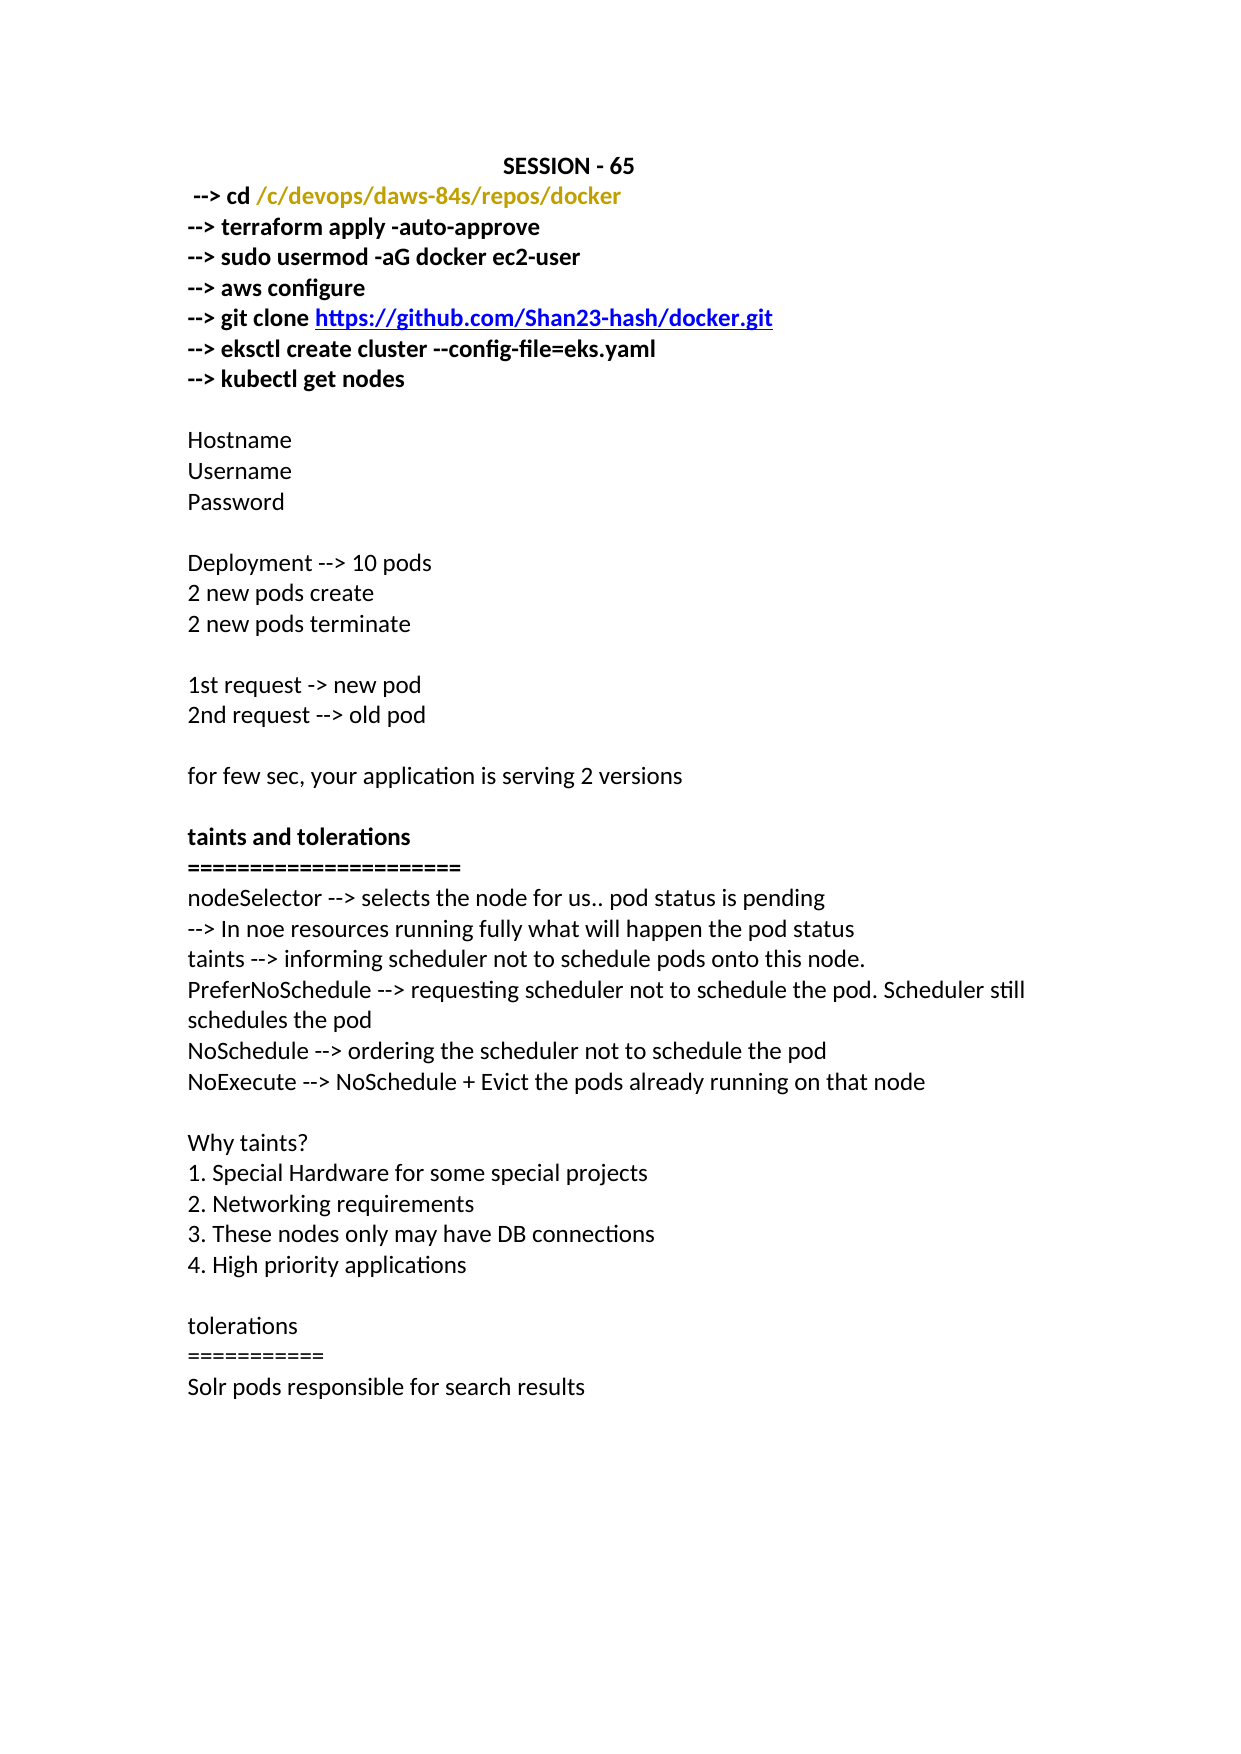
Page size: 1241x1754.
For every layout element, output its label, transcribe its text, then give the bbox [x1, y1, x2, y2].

text SESSION - 65 [187, 150, 1053, 181]
list --> kubectl get nodes [187, 364, 1053, 394]
text for few sec, your application is serving 2 versions [187, 760, 1053, 791]
text Solr pods responsible for search results [187, 1371, 1053, 1401]
text --> terraform apply -auto-approve [187, 211, 1053, 242]
text PreferNoSchedule --> requesting scheduler not to schedule the pod. Scheduler still schedules the pod [187, 974, 1053, 1035]
text NoExecute --> NoSchedule + Evict the pods already running on that node [187, 1066, 1053, 1096]
text Username [187, 455, 1053, 486]
text --> In noe resources running fully what will happen the pod status [187, 913, 1053, 943]
text taints --> informing scheduler not to schedule pods onto this node. [187, 943, 1053, 974]
text 2 new pods terminate [187, 608, 1053, 638]
text --> sudo usermod -aG docker ec2-user [187, 242, 1053, 272]
list --> aws configure [187, 272, 1053, 303]
text Password [187, 486, 1053, 516]
text 4. High priority applications [187, 1249, 1053, 1279]
text nodeSelector --> selects the node for us.. pod status is pending [187, 882, 1053, 913]
text 2 new pods create [187, 577, 1053, 608]
text Deployment --> 10 pods [187, 547, 1053, 577]
text tolerations [187, 1310, 1053, 1340]
text --> cd /c/devops/daws-84s/repos/docker [187, 181, 1053, 211]
text Hostname [187, 425, 1053, 455]
text Why taints? [187, 1127, 1053, 1157]
text 3. These nodes only may have DB connections [187, 1218, 1053, 1249]
text =========== [187, 1340, 1053, 1371]
list --> git clone https://github.com/Shan23-hash/docker.git [187, 303, 1053, 333]
text 1st request -> new pod [187, 669, 1053, 699]
text 1. Special Hardware for some special projects [187, 1157, 1053, 1188]
text 2nd request --> old pod [187, 699, 1053, 730]
text ====================== [187, 852, 1053, 882]
list --> eksctl create cluster --config-file=eks.yaml [187, 333, 1053, 364]
text taints and tolerations [187, 821, 1053, 852]
text NoSchedule --> ordering the scheduler not to schedule the pod [187, 1035, 1053, 1066]
text 2. Networking requirements [187, 1188, 1053, 1218]
